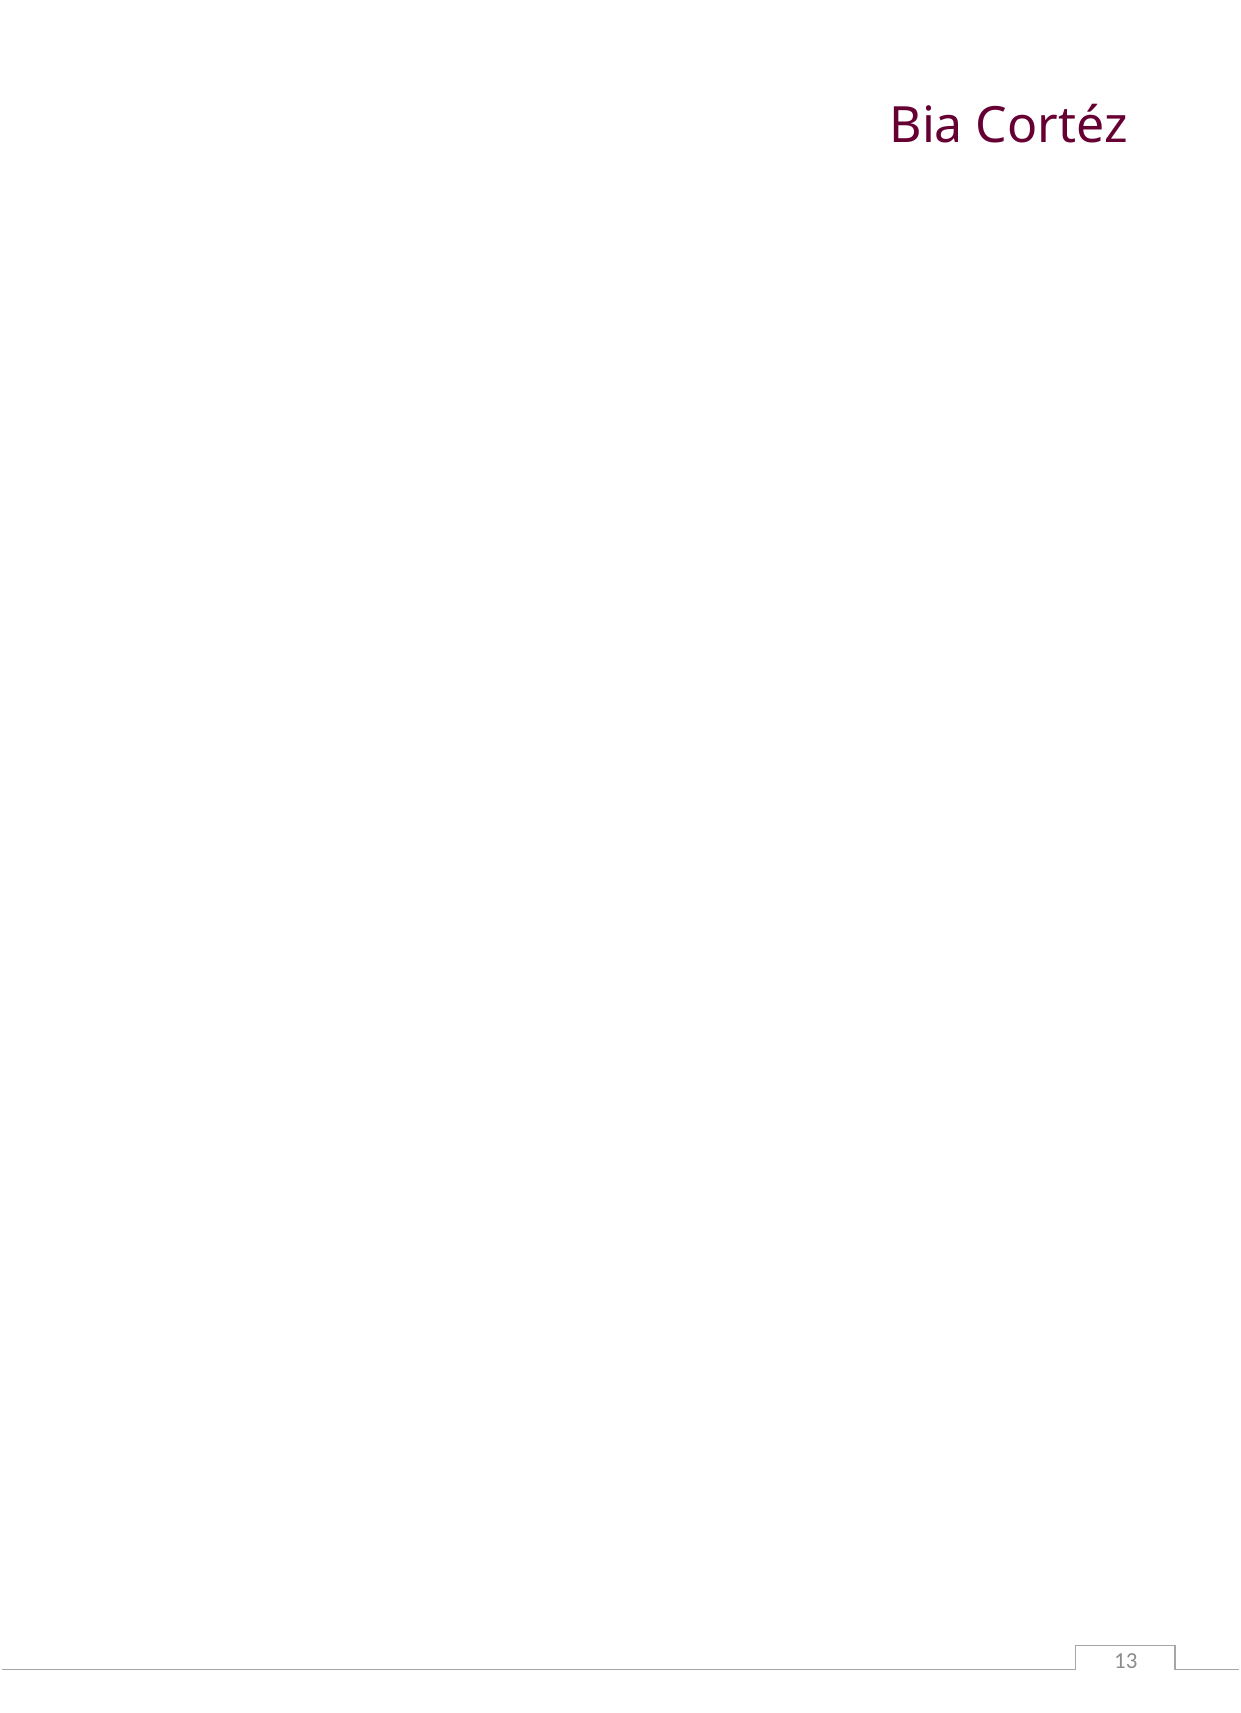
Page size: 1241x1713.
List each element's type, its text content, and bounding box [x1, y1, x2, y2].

text Bia Cortéz [112, 89, 1128, 157]
